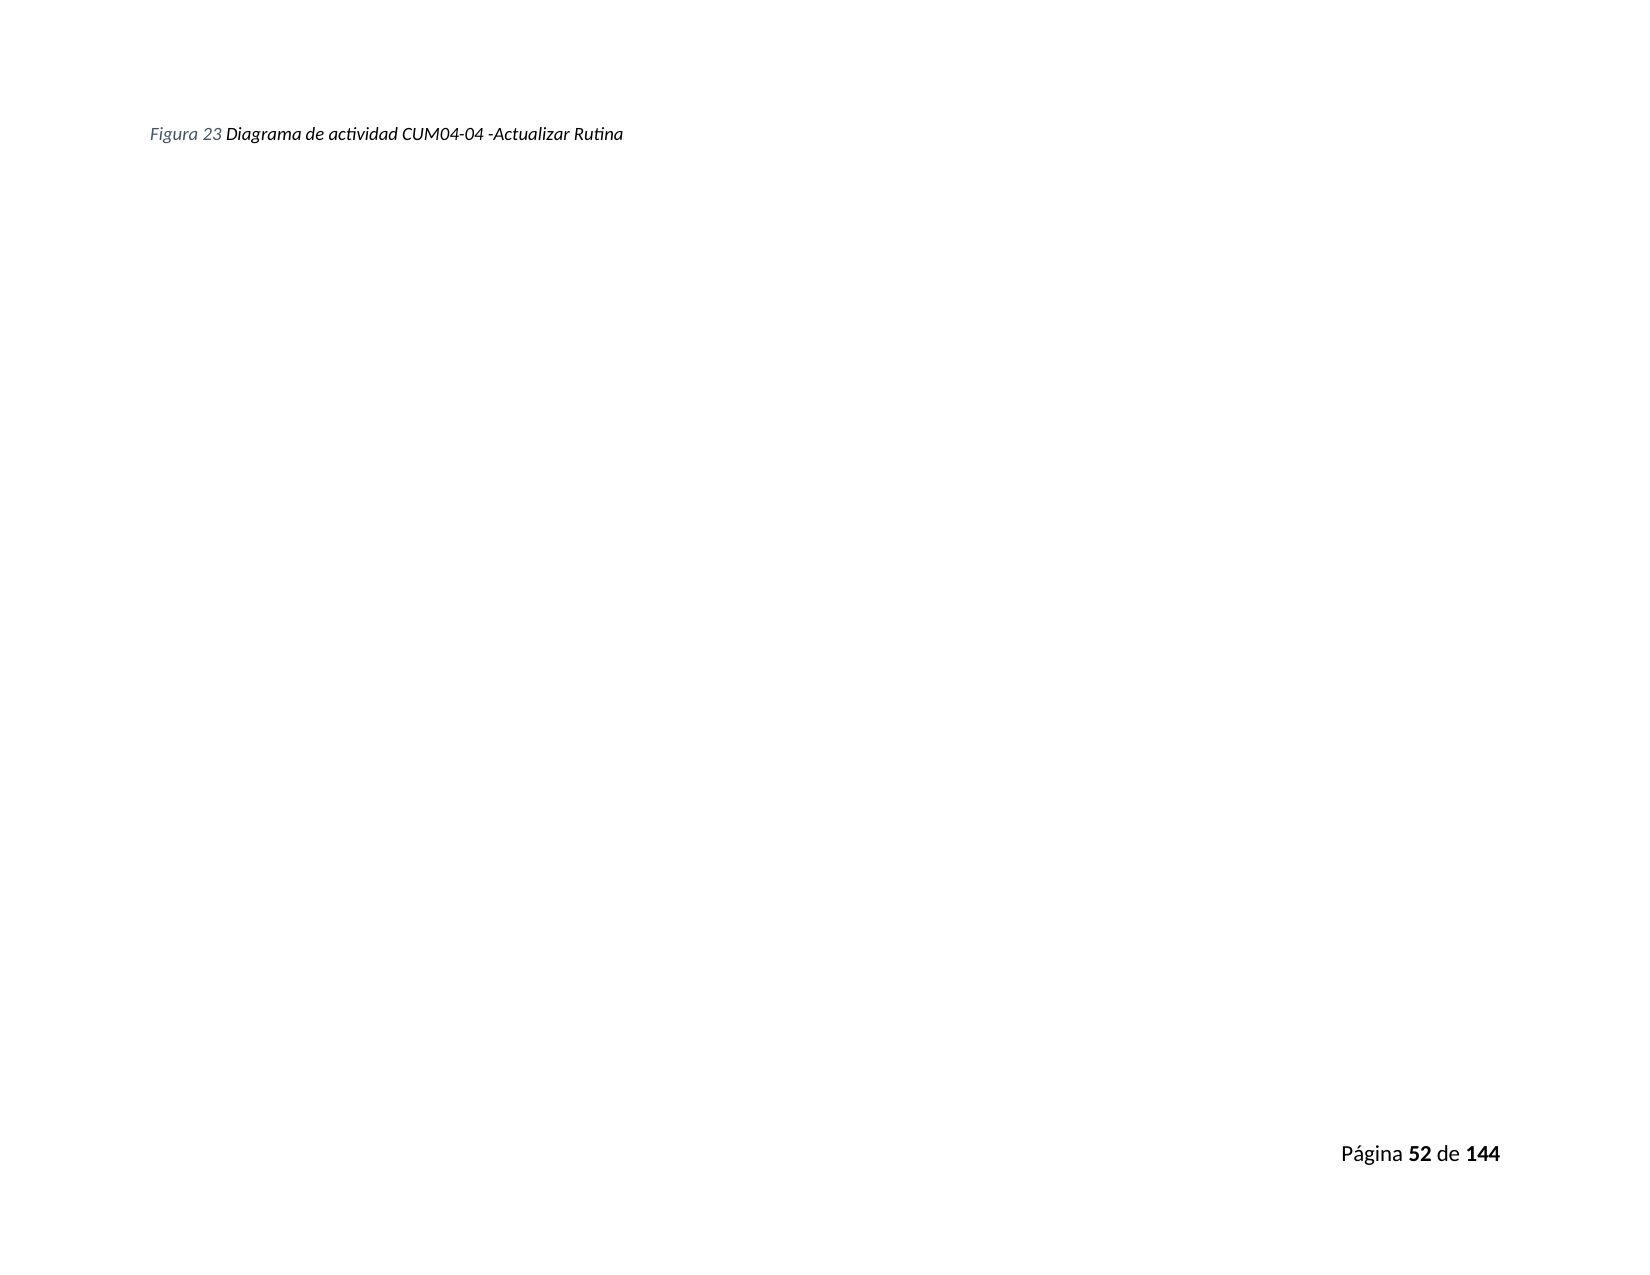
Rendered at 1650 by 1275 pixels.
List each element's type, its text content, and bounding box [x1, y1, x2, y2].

subtitle Figura 23 Diagrama de actividad CUM04-04 -Actualizar Rutina [150, 122, 1105, 145]
